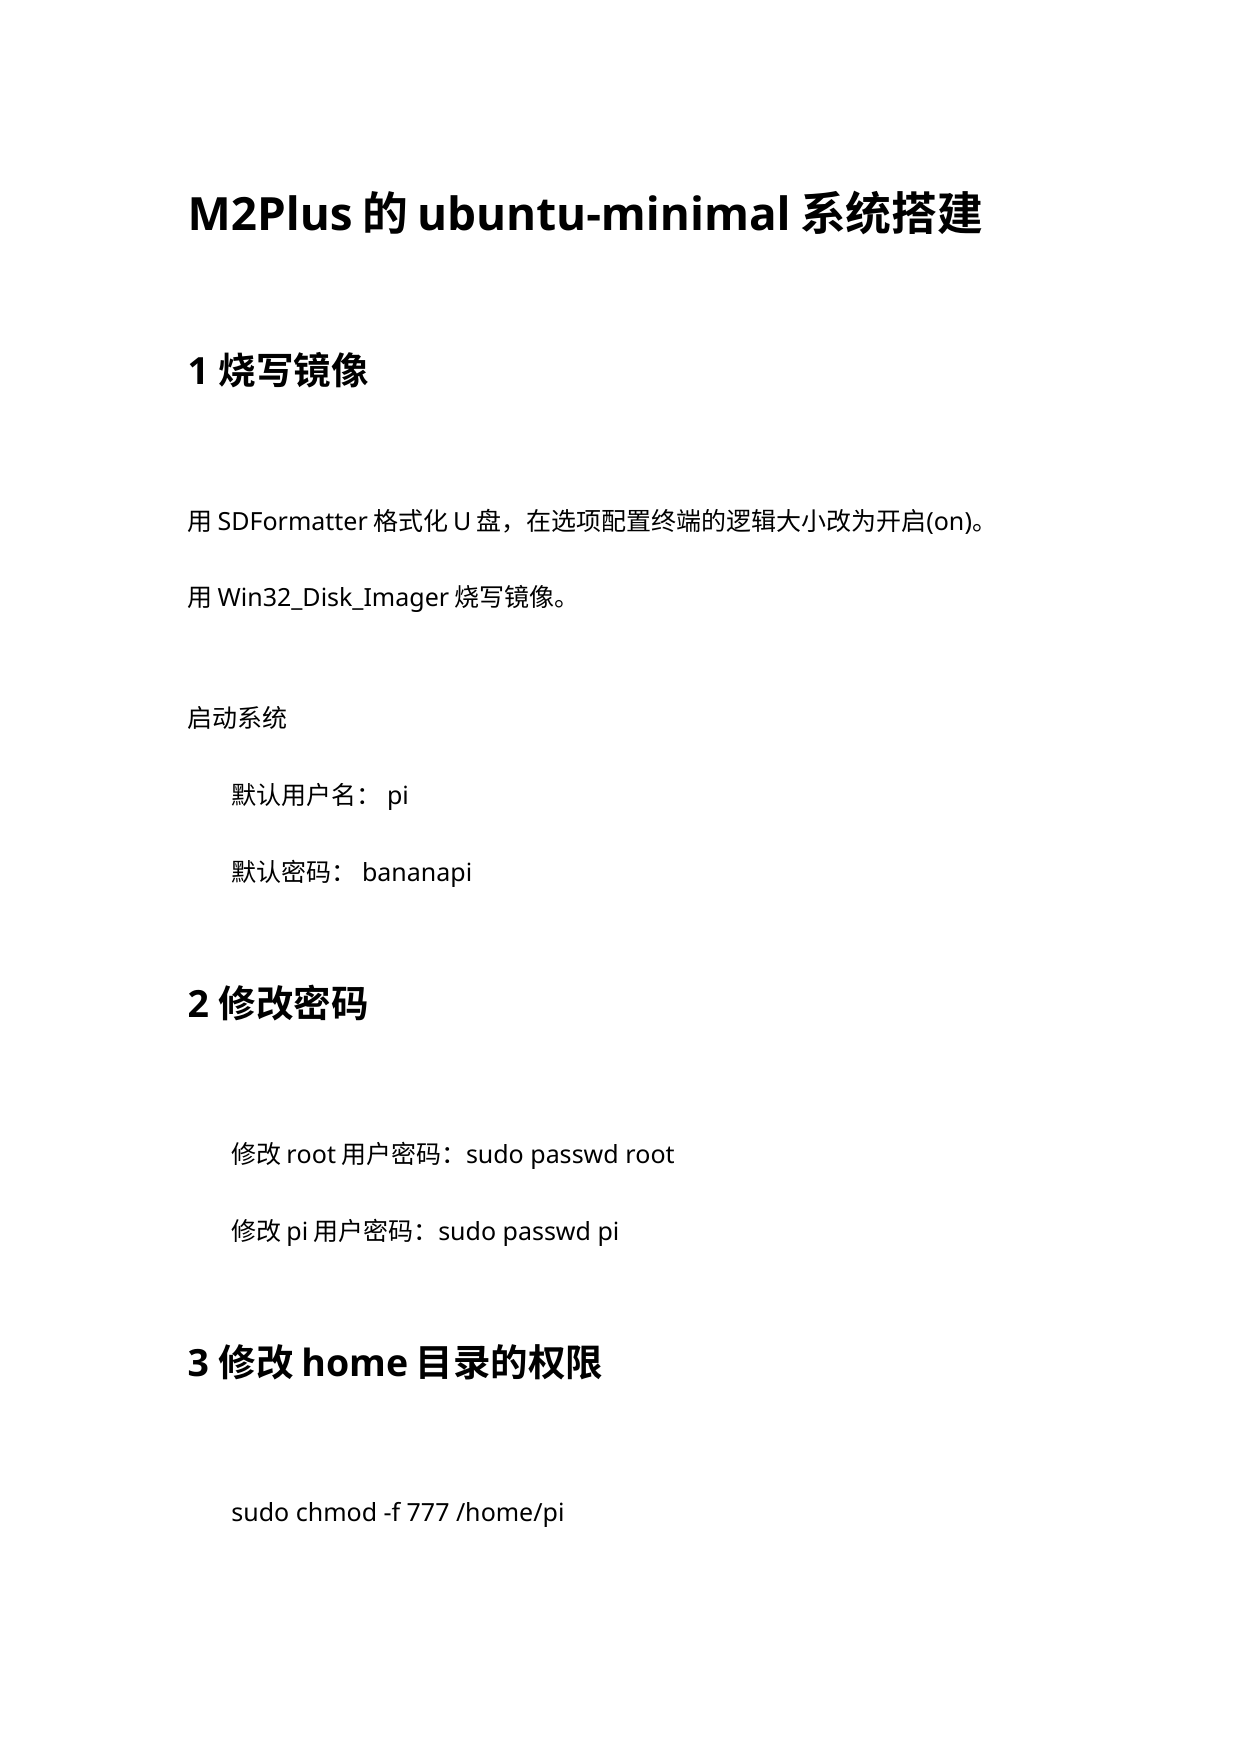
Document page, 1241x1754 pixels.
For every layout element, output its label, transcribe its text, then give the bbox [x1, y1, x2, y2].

text 修改root用户密码：sudo passwd root [187, 1120, 1053, 1185]
text 用SDFormatter格式化U盘，在选项配置终端的逻辑大小改为开启(on)。 [187, 487, 1053, 552]
text M2Plus的ubuntu-minimal系统搭建 [187, 162, 1053, 259]
subtitle 3 修改home目录的权限 [187, 1328, 1053, 1393]
text 默认用户名： pi [187, 761, 1053, 826]
text 默认密码： bananapi [187, 838, 1053, 903]
text 修改pi用户密码：sudo passwd pi [187, 1197, 1053, 1262]
text 用Win32_Disk_Imager烧写镜像。 [187, 563, 1053, 628]
text 启动系统 [187, 684, 1053, 749]
subtitle 2 修改密码 [187, 969, 1053, 1034]
text sudo chmod -f 777 /home/pi [187, 1479, 1053, 1544]
subtitle 1 烧写镜像 [187, 335, 1053, 400]
